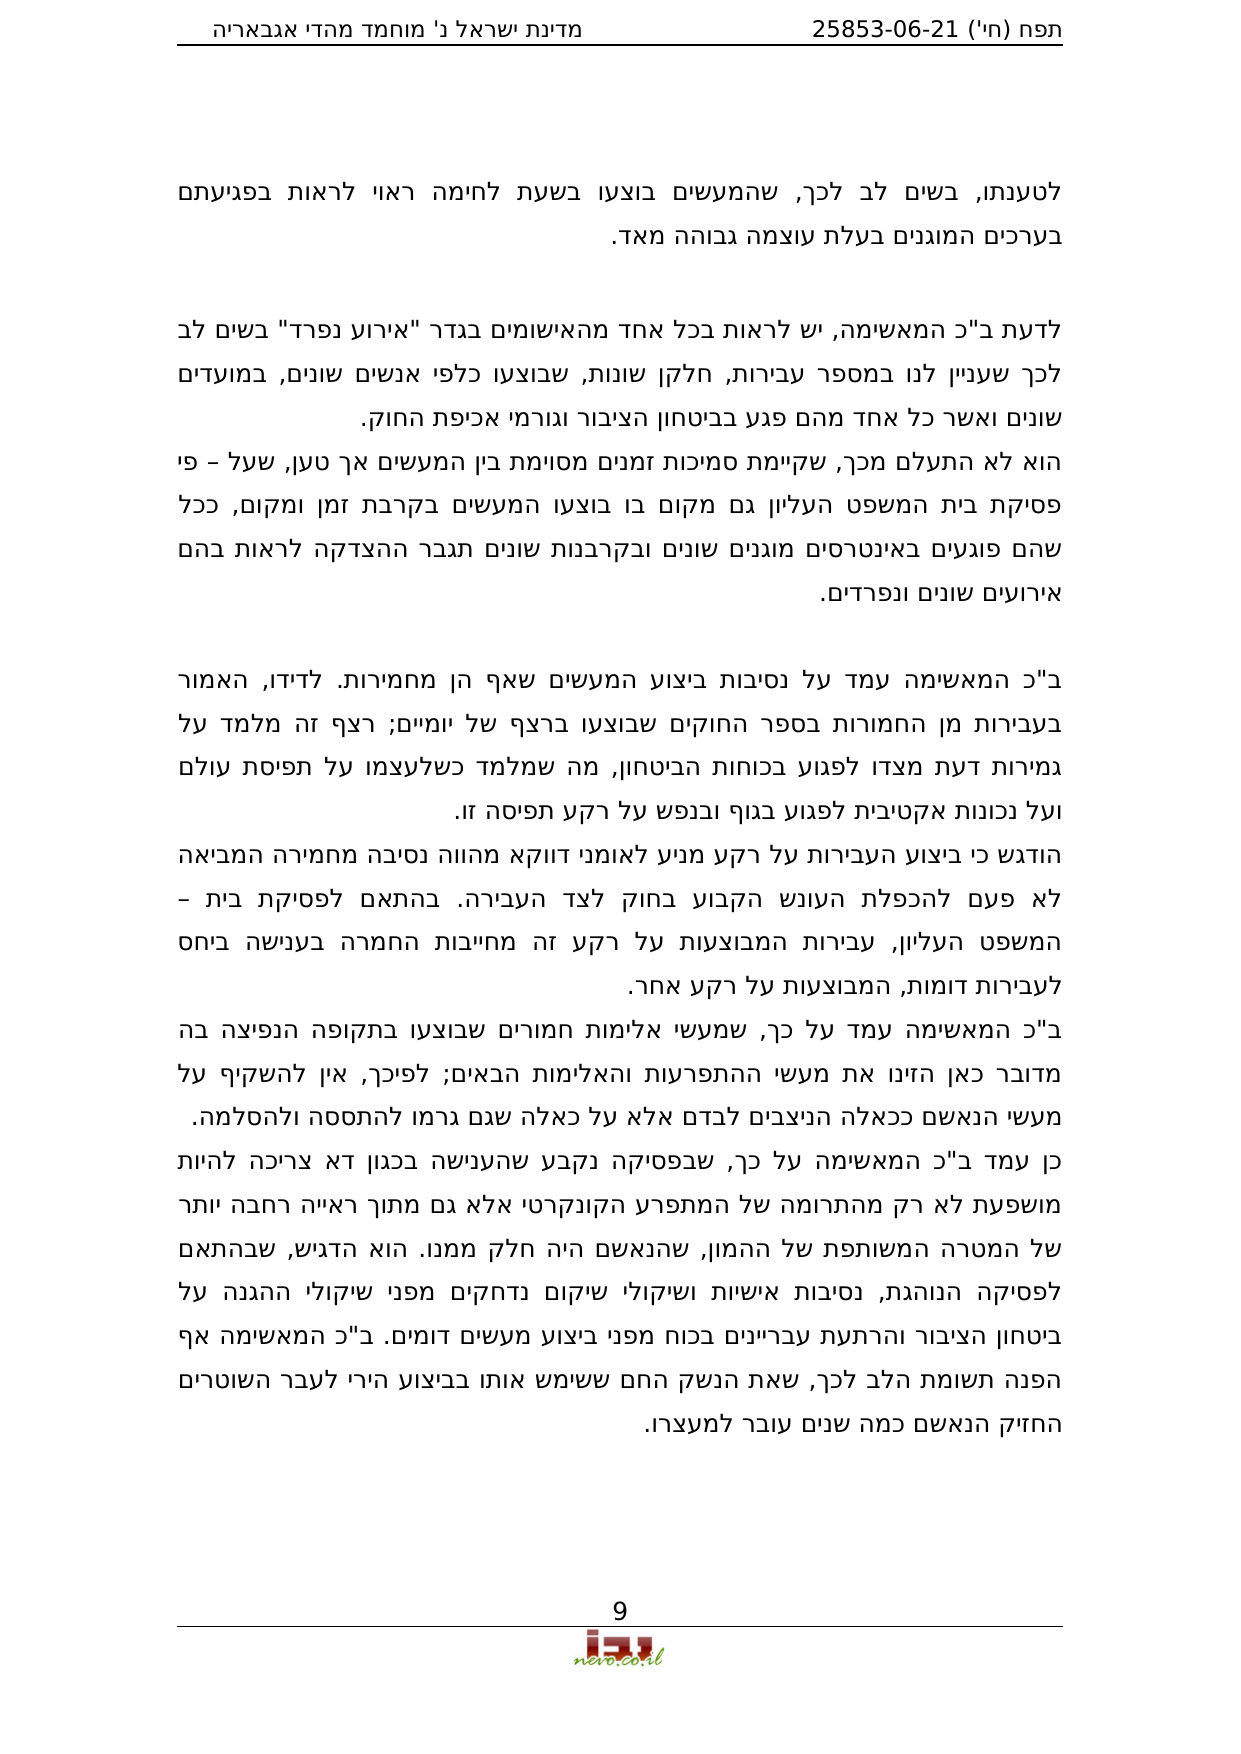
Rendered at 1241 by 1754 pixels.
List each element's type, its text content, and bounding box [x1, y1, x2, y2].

text כן עמד ב"כ המאשימה על כך, שבפסיקה נקבע שהענישה בכגון דא צריכה להיות מושפעת לא רק מהתרומה של המתפרע הקונקרטי אלא גם מתוך ראייה רחבה יותר של המטרה המשותפת של ההמון, שהנאשם היה חלק ממנו. הוא הדגיש, שבהתאם לפסיקה הנוהגת, נסיבות אישיות ושיקולי שיקום נדחקים מפני שיקולי ההגנה על ביטחון הציבור והרתעת עבריינים בכוח מפני ביצוע מעשים דומים. ב"כ המאשימה אף הפנה תשומת הלב לכך, שאת הנשק החם ששימש אותו בביצוע הירי לעבר השוטרים החזיק הנאשם כמה שנים עובר למעצרו. [177, 1146, 1063, 1438]
text לטענתו, בשים לב לכך, שהמעשים בוצעו בשעת לחימה ראוי לראות בפגיעתם בערכים המוגנים בעלת עוצמה גבוהה מאד. [177, 177, 1063, 250]
text לדעת ב"כ המאשימה, יש לראות בכל אחד מהאישומים בגדר "אירוע נפרד" בשים לב לכך שעניין לנו במספר עבירות, חלקן שונות, שבוצעו כלפי אנשים שונים, במועדים שונים ואשר כל אחד מהם פגע בביטחון הציבור וגורמי אכיפת החוק. [177, 316, 1063, 432]
text הודגש כי ביצוע העבירות על רקע מניע לאומני דווקא מהווה נסיבה מחמירה המביאה לא פעם להכפלת העונש הקבוע בחוק לצד העבירה. בהתאם לפסיקת בית – המשפט העליון, עבירות המבוצעות על רקע זה מחייבות החמרה בענישה ביחס לעבירות דומות, המבוצעות על רקע אחר. [177, 840, 1063, 1001]
text הוא לא התעלם מכך, שקיימת סמיכות זמנים מסוימת בין המעשים אך טען, שעל – פי פסיקת בית המשפט העליון גם מקום בו בוצעו המעשים בקרבת זמן ומקום, ככל שהם פוגעים באינטרסים מוגנים שונים ובקרבנות שונים תגבר ההצדקה לראות בהם אירועים שונים ונפרדים. [177, 447, 1063, 607]
text ב"כ המאשימה עמד על כך, שמעשי אלימות חמורים שבוצעו בתקופה הנפיצה בה מדובר כאן הזינו את מעשי ההתפרעות והאלימות הבאים; לפיכך, אין להשקיף על מעשי הנאשם ככאלה הניצבים לבדם אלא על כאלה שגם גרמו להתססה ולהסלמה. [177, 1015, 1063, 1132]
picture [574, 1629, 666, 1667]
text ב"כ המאשימה עמד על נסיבות ביצוע המעשים שאף הן מחמירות. לדידו, האמור בעבירות מן החמורות בספר החוקים שבוצעו ברצף של יומיים; רצף זה מלמד על גמירות דעת מצדו לפגוע בכוחות הביטחון, מה שמלמד כשלעצמו על תפיסת עולם ועל נכונות אקטיבית לפגוע בגוף ובנפש על רקע תפיסה זו. [177, 665, 1063, 826]
